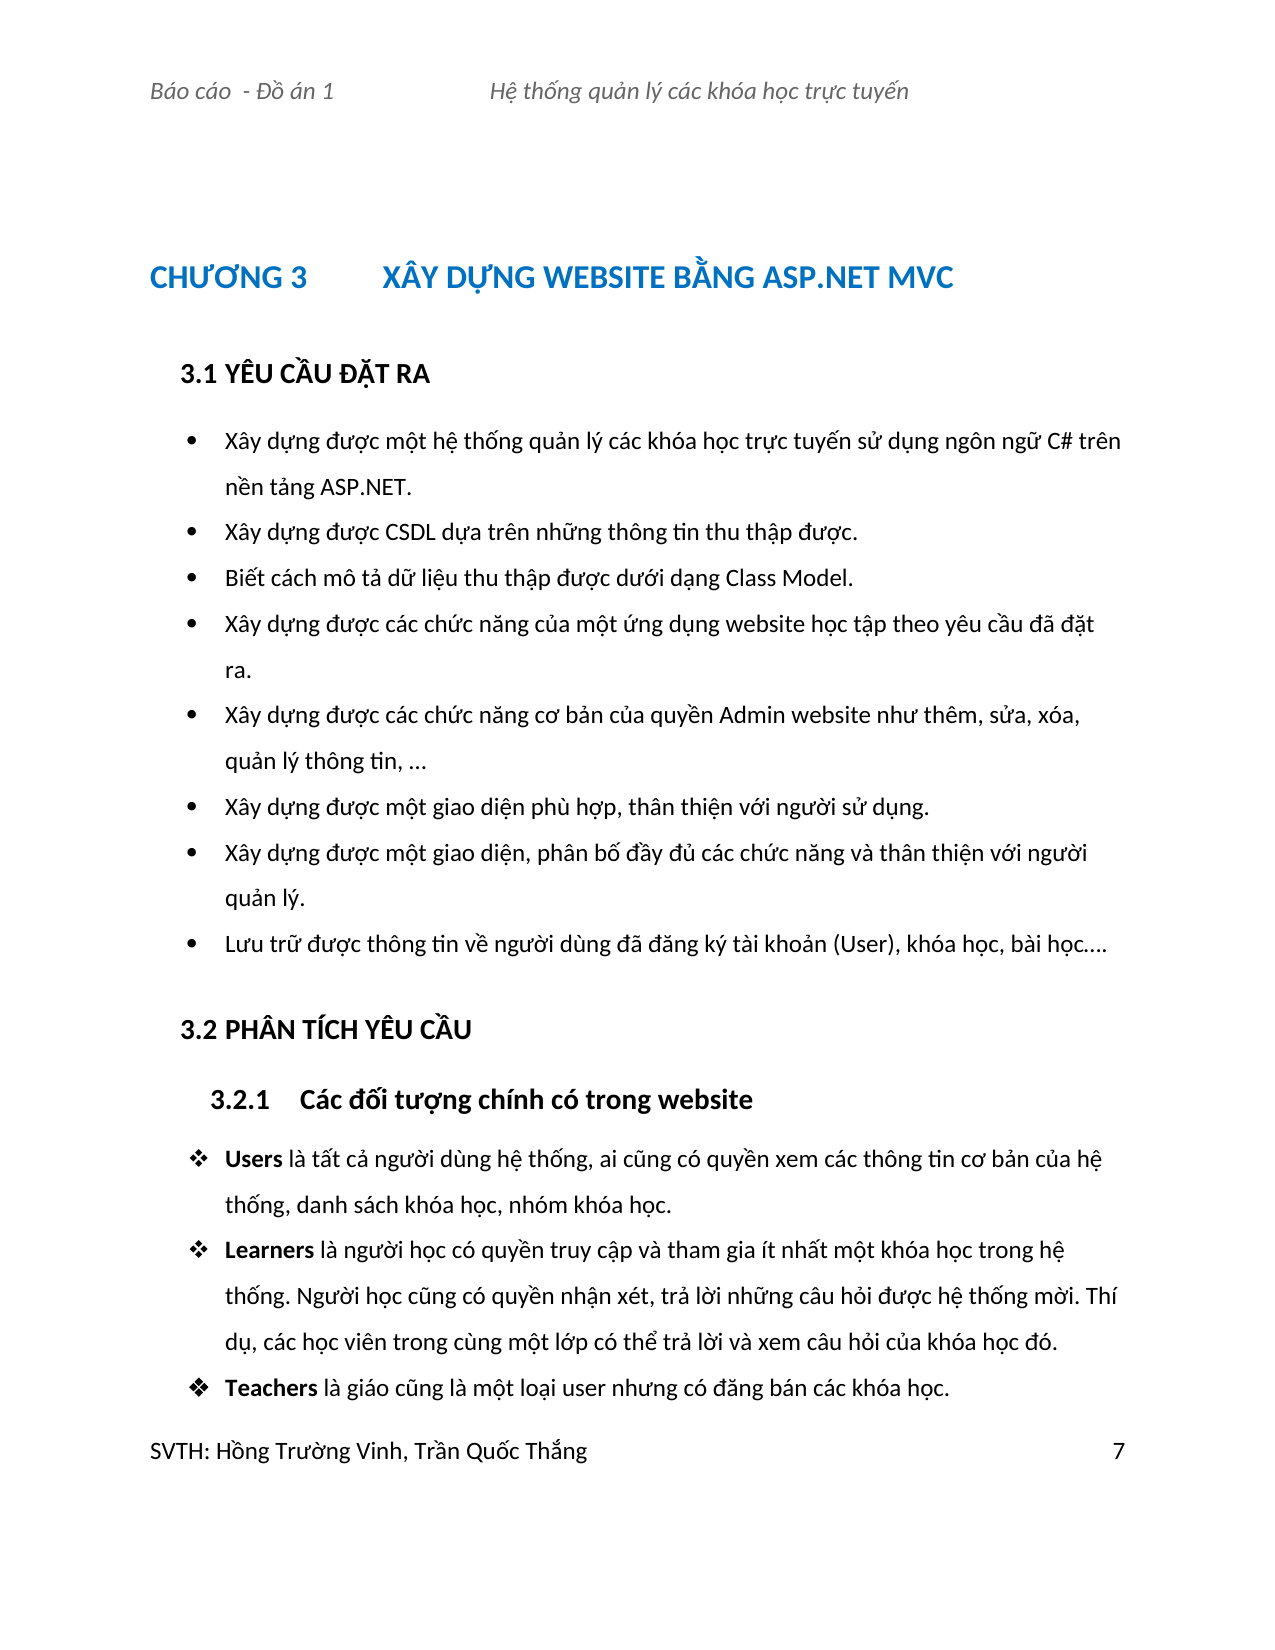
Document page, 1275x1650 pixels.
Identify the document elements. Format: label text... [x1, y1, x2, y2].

list Xây dựng được một giao diện phù hợp, thân thiện với người sử dụng. [187, 791, 1125, 821]
list Xây dựng được một giao diện, phân bố đầy đủ các chức năng và thân thiện với người quản lý. [187, 837, 1125, 913]
list Lưu trữ được thông tin về người dùng đã đăng ký tài khoản (User), khóa học, bài học…. [187, 928, 1125, 959]
list Xây dựng được CSDL dựa trên những thông tin thu thập được. [187, 517, 1125, 547]
subtitle PHÂN TÍCH YÊU CẦU [180, 1011, 1125, 1047]
list Xây dựng được các chức năng của một ứng dụng website học tập theo yêu cầu đã đặt ra. [187, 608, 1125, 684]
list Users là tất cả người dùng hệ thống, ai cũng có quyền xem các thông tin cơ bản của hệ thống, danh sách khóa học, nhóm khóa học. [187, 1143, 1125, 1219]
subtitle XÂY DỰNG WEBSITE BẰNG ASP.NET MVC [150, 256, 1125, 297]
subtitle Các đối tượng chính có trong website [210, 1081, 1125, 1117]
list Xây dựng được các chức năng cơ bản của quyền Admin website như thêm, sửa, xóa, quản lý thông tin, … [187, 699, 1125, 776]
subtitle YÊU CẦU ĐẶT RA [180, 355, 1125, 391]
list Biết cách mô tả dữ liệu thu thập được dưới dạng Class Model. [187, 562, 1125, 593]
list Teachers là giáo cũng là một loại user nhưng có đăng bán các khóa học. [187, 1372, 1125, 1402]
list Xây dựng được một hệ thống quản lý các khóa học trực tuyến sử dụng ngôn ngữ C# trên nền tảng ASP.NET. [187, 425, 1125, 501]
list Learners là người học có quyền truy cập và tham gia ít nhất một khóa học trong hệ thống. Người học cũng có quyền nhận xét, trả lời những câu hỏi được hệ thống mời. Thí dụ, các học viên trong cùng một lớp có thể trả lời và xem câu hỏi của khóa học đó. [187, 1235, 1125, 1357]
